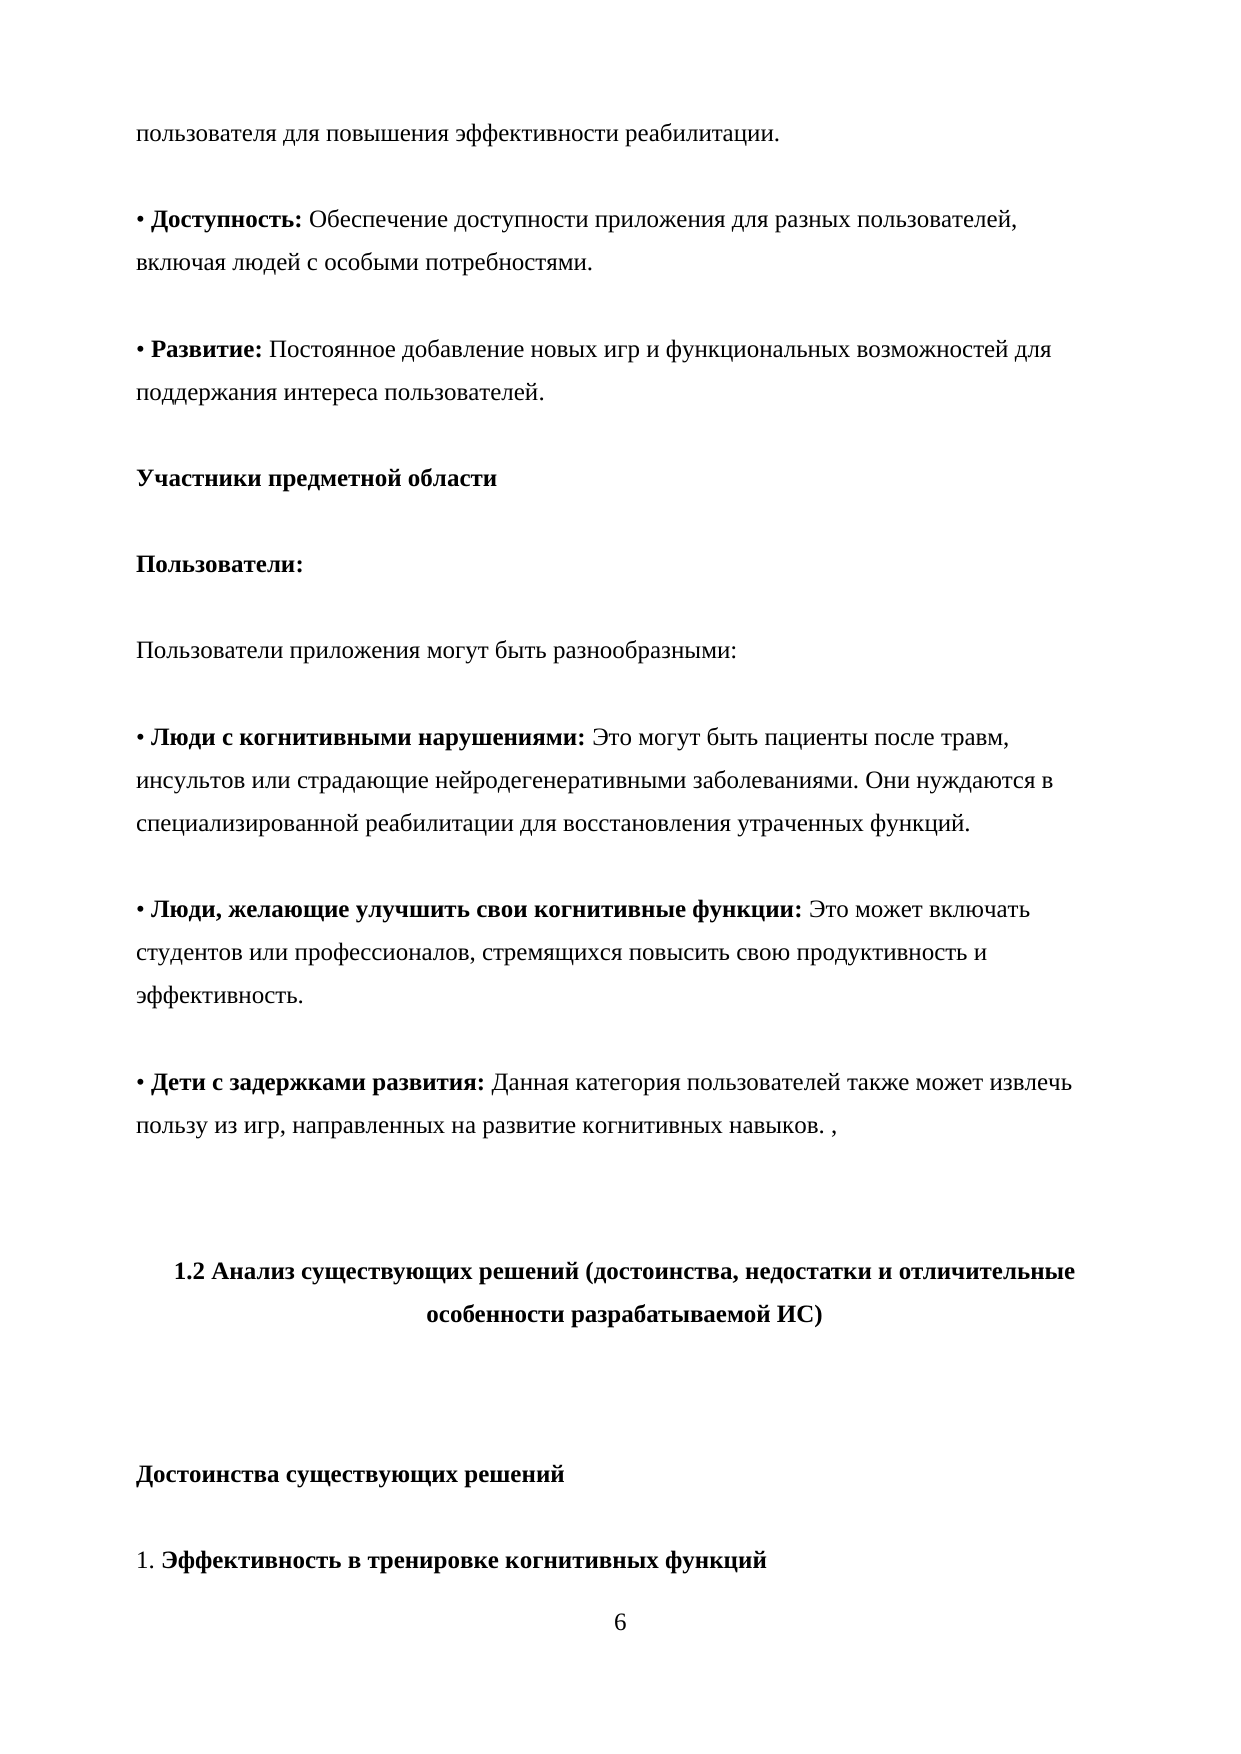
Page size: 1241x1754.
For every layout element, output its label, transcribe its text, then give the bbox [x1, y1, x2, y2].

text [136, 118, 1113, 1139]
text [136, 1372, 1113, 1574]
text 1.2 Анализ существующих решений (достоинства, недостатки и отличительные особенности разрабатываемой ИС) [136, 1256, 1113, 1328]
